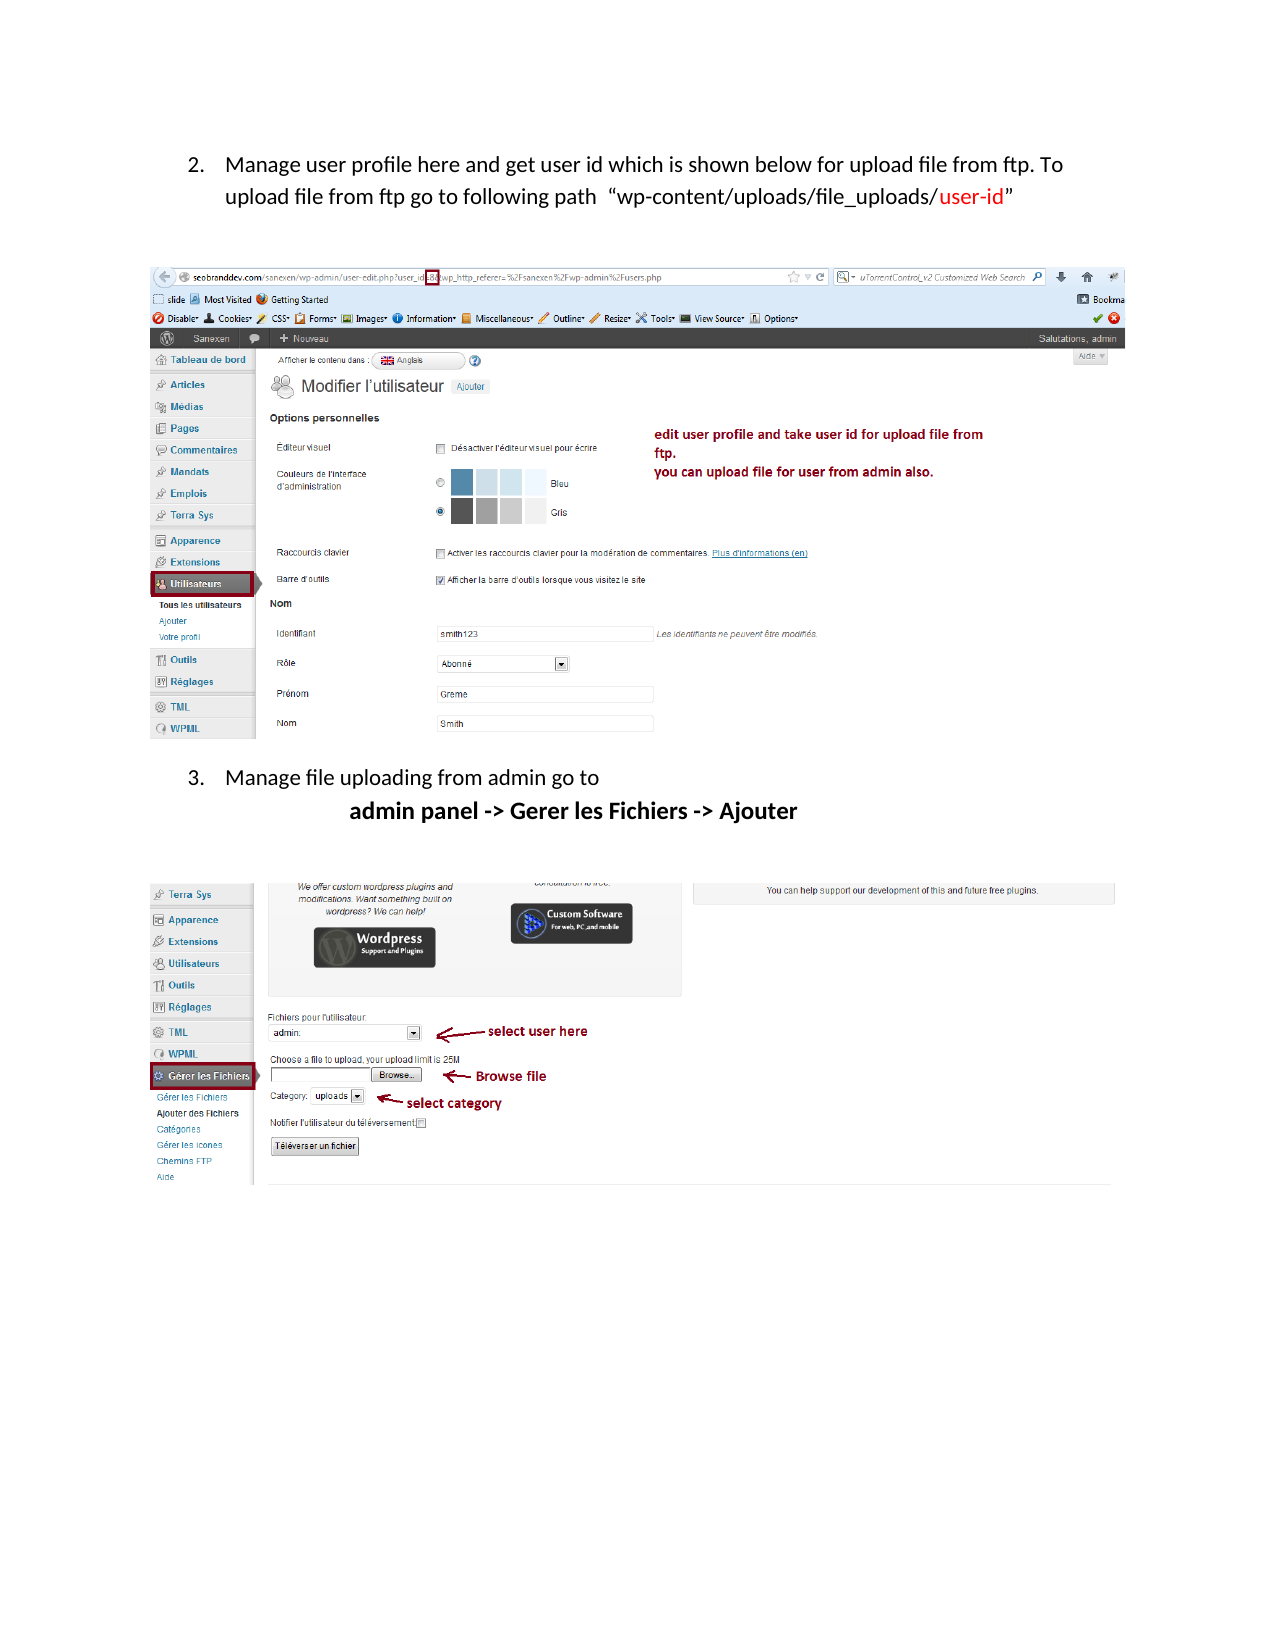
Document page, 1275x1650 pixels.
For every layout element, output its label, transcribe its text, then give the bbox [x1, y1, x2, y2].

picture [150, 883, 1125, 1185]
list admin panel -> Gerer les Fichiers -> Ajouter [225, 796, 1125, 826]
picture [150, 267, 1125, 739]
list Manage file uploading from admin go to [187, 763, 1125, 791]
list Manage user profile here and get user id which is shown below for upload file from ftp. To upload file from ftp go to following path “wp-content/uploads/file_uploads/user-id” [187, 150, 1125, 210]
